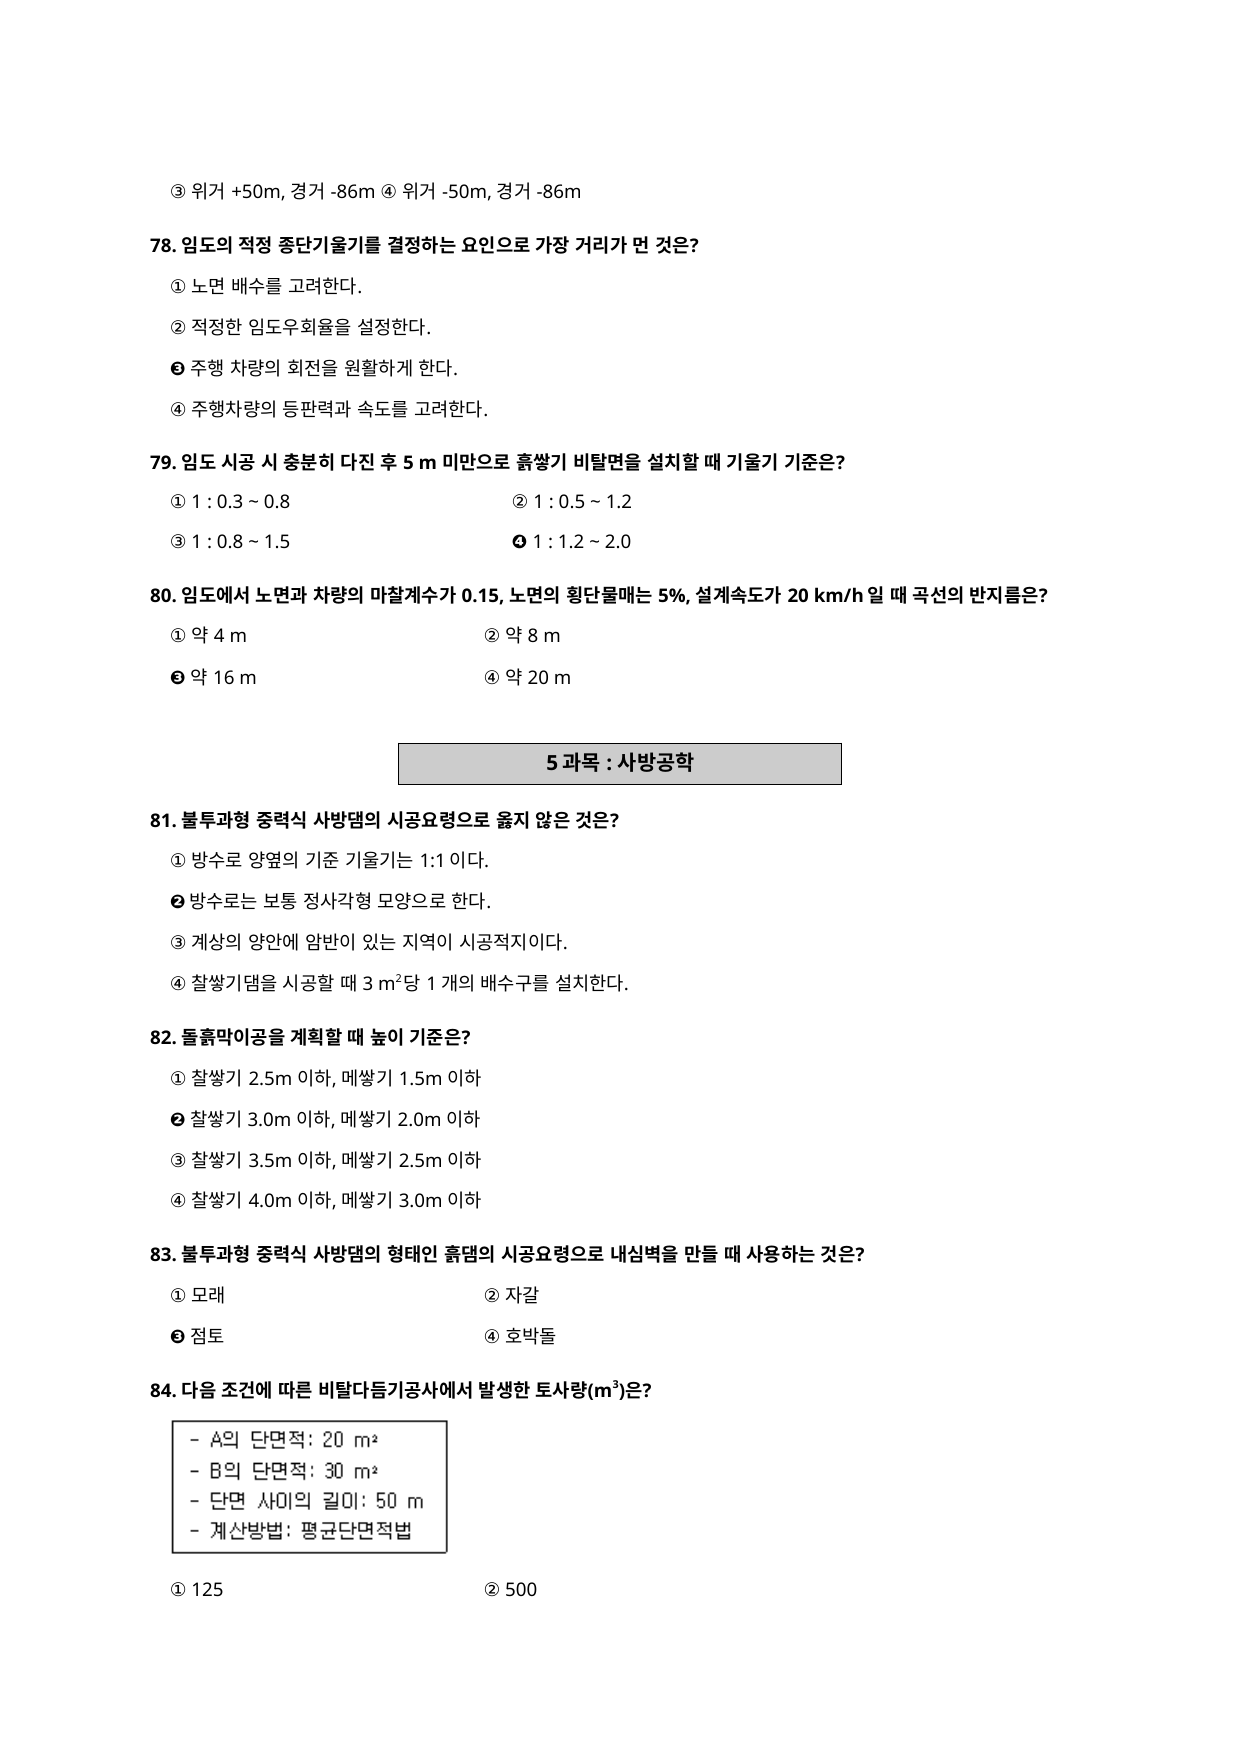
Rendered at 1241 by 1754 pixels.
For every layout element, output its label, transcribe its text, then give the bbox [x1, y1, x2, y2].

text ① 1 : 0.3 ~ 0.8 ② 1 : 0.5 ~ 1.2 [150, 489, 1090, 514]
text ❸ 주행 차량의 회전을 원활하게 한다. [150, 353, 1090, 381]
text 80. 임도에서 노면과 차량의 마찰계수가 0.15, 노면의 횡단물매는 5%, 설계속도가 20 km/h일 때 곡선의 반지름은? [150, 580, 1090, 607]
text ① 노면 배수를 고려한다. [150, 272, 1090, 299]
table_header 5과목 : 사방공학 [399, 744, 841, 784]
text 82. 돌흙막이공을 계획할 때 높이 기준은? [150, 1022, 1090, 1049]
text 84. 다음 조건에 따른 비탈다듬기공사에서 발생한 토사량(m3)은? [150, 1375, 1090, 1402]
text ❸ 약 16 m ④ 약 20 m [150, 662, 1090, 689]
text 81. 불투과형 중력식 사방댐의 시공요령으로 옳지 않은 것은? [150, 805, 1090, 832]
text 78. 임도의 적정 종단기울기를 결정하는 요인으로 가장 거리가 먼 것은? [150, 231, 1090, 258]
text ① 약 4 m ② 약 8 m [150, 621, 1090, 648]
text ① 125 ② 500 [150, 1576, 1090, 1602]
text ③ 찰쌓기 3.5m 이하, 메쌓기 2.5m 이하 [150, 1145, 1090, 1172]
text ③ 1 : 0.8 ~ 1.5 ❹ 1 : 1.2 ~ 2.0 [150, 528, 1090, 554]
text ④ 찰쌓기 4.0m 이하, 메쌓기 3.0m 이하 [150, 1186, 1090, 1213]
text 83. 불투과형 중력식 사방댐의 형태인 흙댐의 시공요령으로 내심벽을 만들 때 사용하는 것은? [150, 1239, 1090, 1267]
text ① 방수로 양옆의 기준 기울기는 1:1이다. [150, 846, 1090, 873]
text ① 모래 ② 자갈 [150, 1281, 1090, 1308]
text ❷ 찰쌓기 3.0m 이하, 메쌓기 2.0m 이하 [150, 1104, 1090, 1131]
text ❸ 점토 ④ 호박돌 [150, 1322, 1090, 1349]
text ④ 찰쌓기댐을 시공할 때 3 m2당 1개의 배수구를 설치한다. [150, 969, 1090, 996]
text ❷방수로는 보통 정사각형 모양으로 한다. [150, 887, 1090, 914]
text 79. 임도 시공 시 충분히 다진 후 5 m 미만으로 흙쌓기 비탈면을 설치할 때 기울기 기준은? [150, 448, 1090, 475]
text ④ 주행차량의 등판력과 속도를 고려한다. [150, 394, 1090, 422]
text ① 찰쌓기 2.5m 이하, 메쌓기 1.5m 이하 [150, 1063, 1090, 1091]
text ② 적정한 임도우회율을 설정한다. [150, 312, 1090, 340]
text ③ 위거 +50m, 경거 -86m ④ 위거 -50m, 경거 -86m [150, 177, 1090, 204]
text ③ 계상의 양안에 암반이 있는 지역이 시공적지이다. [150, 928, 1090, 955]
picture [169, 1416, 451, 1557]
